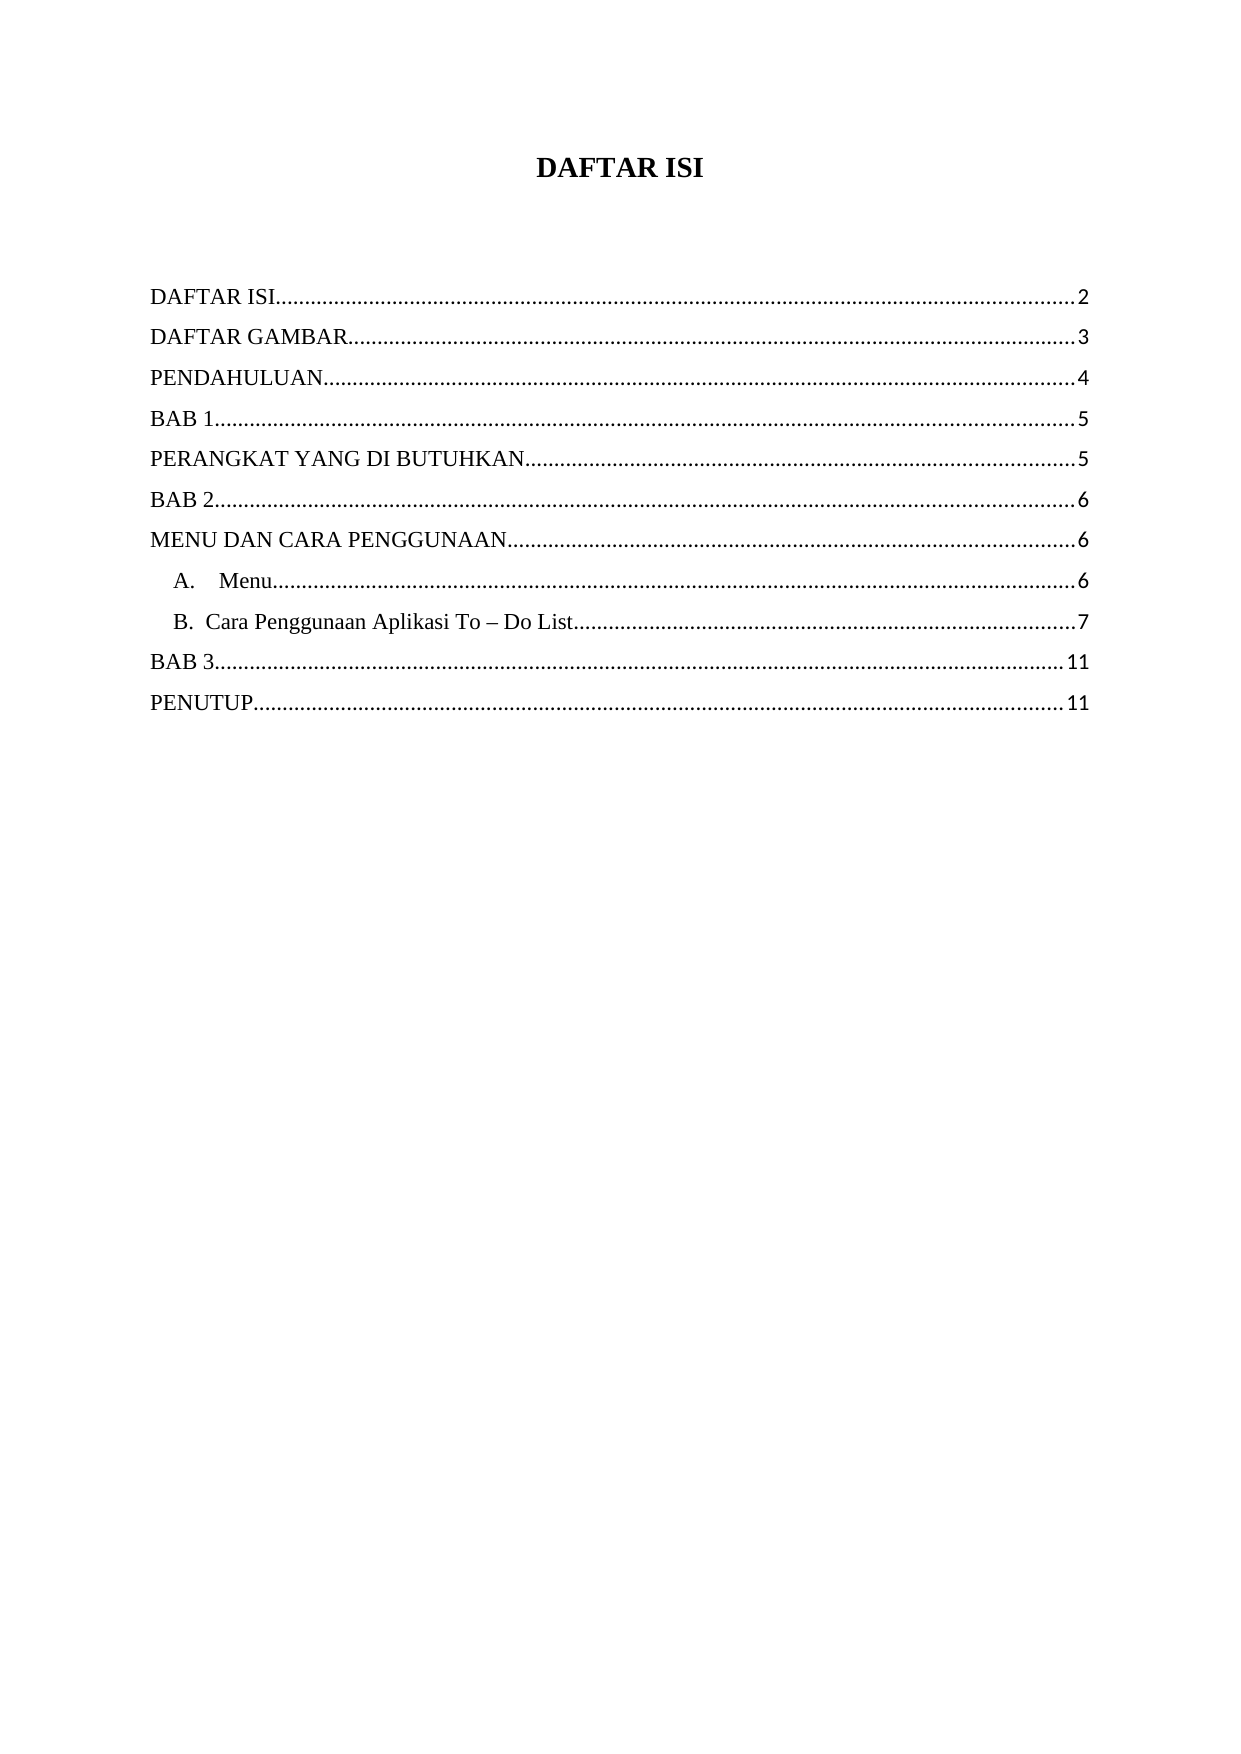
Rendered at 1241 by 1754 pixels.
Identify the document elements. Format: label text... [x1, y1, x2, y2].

subtitle DAFTAR ISI [150, 150, 1090, 183]
